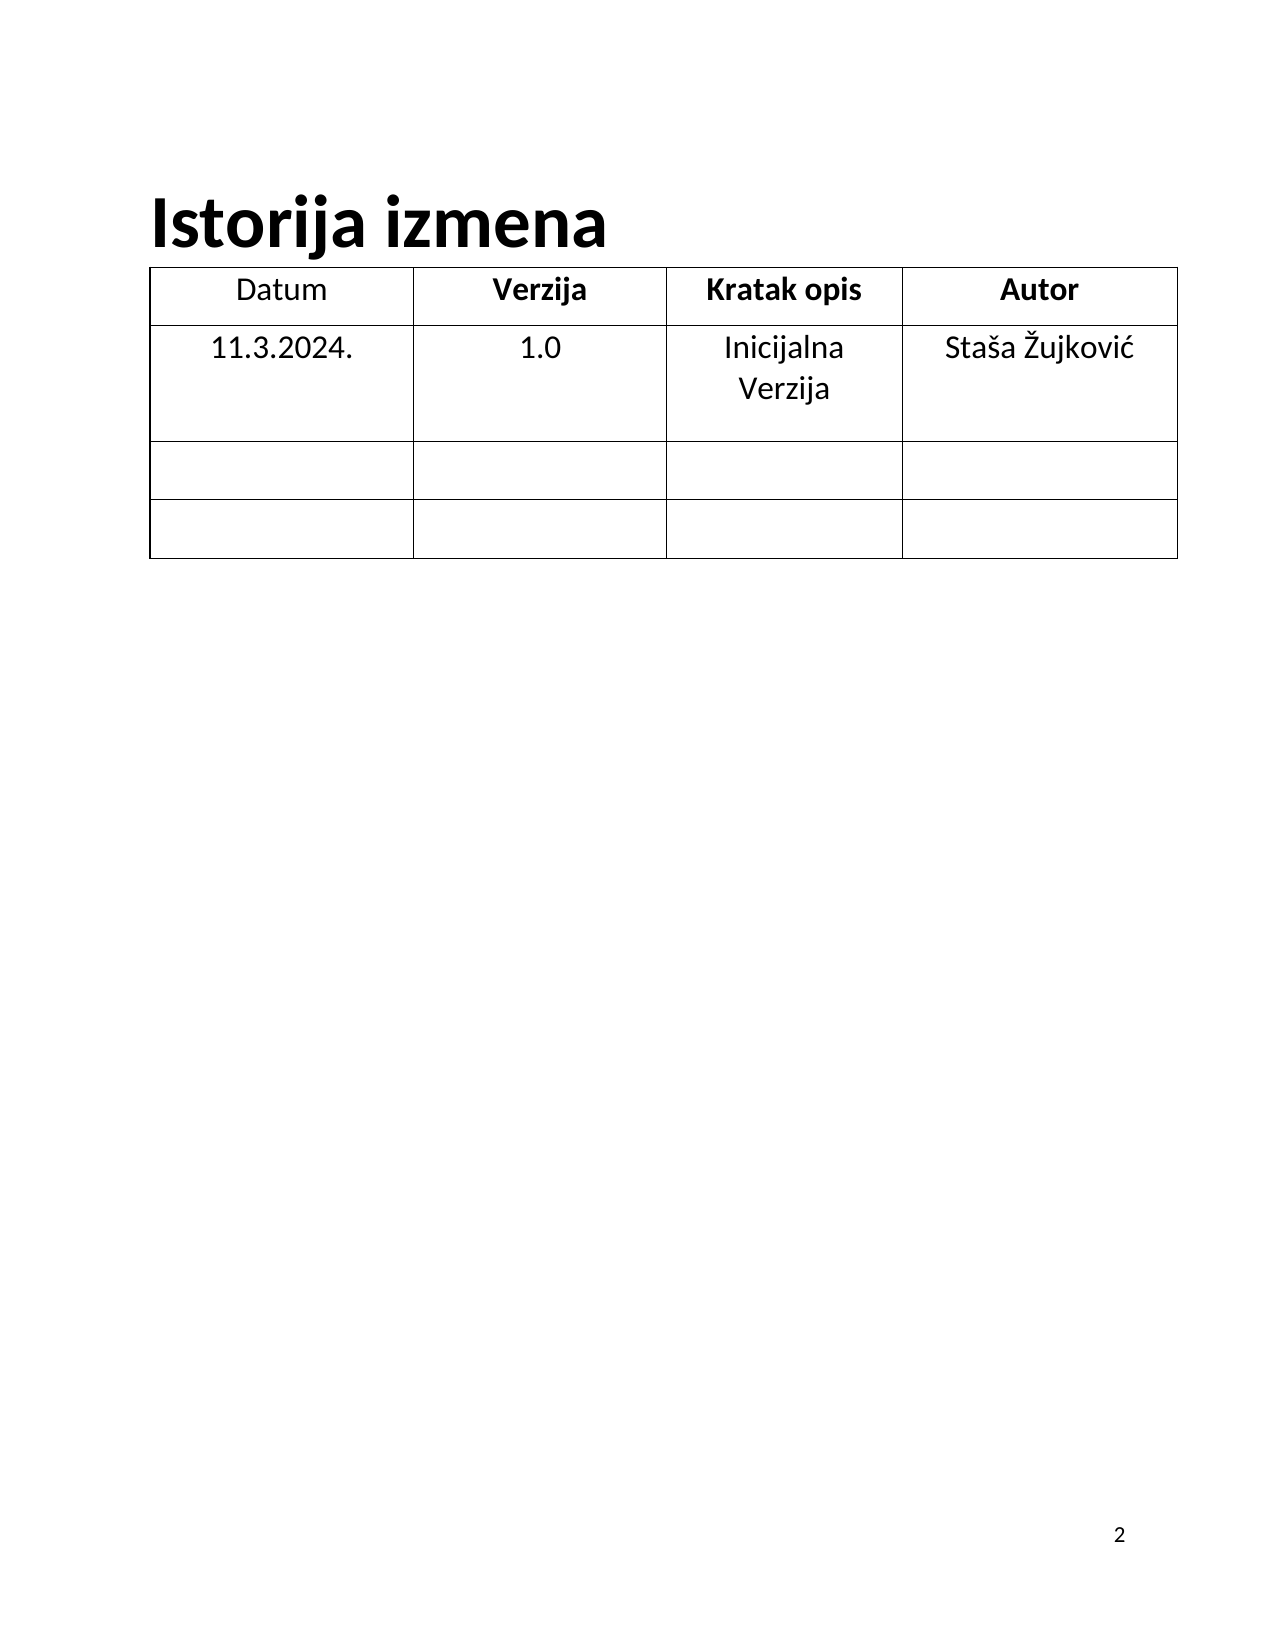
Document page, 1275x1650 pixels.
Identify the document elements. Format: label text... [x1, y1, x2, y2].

table_cell [151, 442, 413, 499]
table_cell [667, 500, 902, 558]
table_cell 11.3.2024. [151, 326, 413, 441]
subtitle Istorija izmena [150, 175, 1125, 267]
table_cell Staša Žujković [903, 326, 1177, 441]
table_cell [151, 500, 413, 558]
table_cell Inicijalna Verzija [667, 326, 902, 441]
table_header Autor [903, 268, 1177, 325]
table_cell 1.0 [414, 326, 666, 441]
table_header Datum [151, 268, 413, 325]
table_cell [667, 442, 902, 499]
table_cell [414, 442, 666, 499]
table_cell [903, 500, 1177, 558]
table_header Verzija [414, 268, 666, 325]
table_header Kratak opis [667, 268, 902, 325]
table_cell [414, 500, 666, 558]
table_cell [903, 442, 1177, 499]
